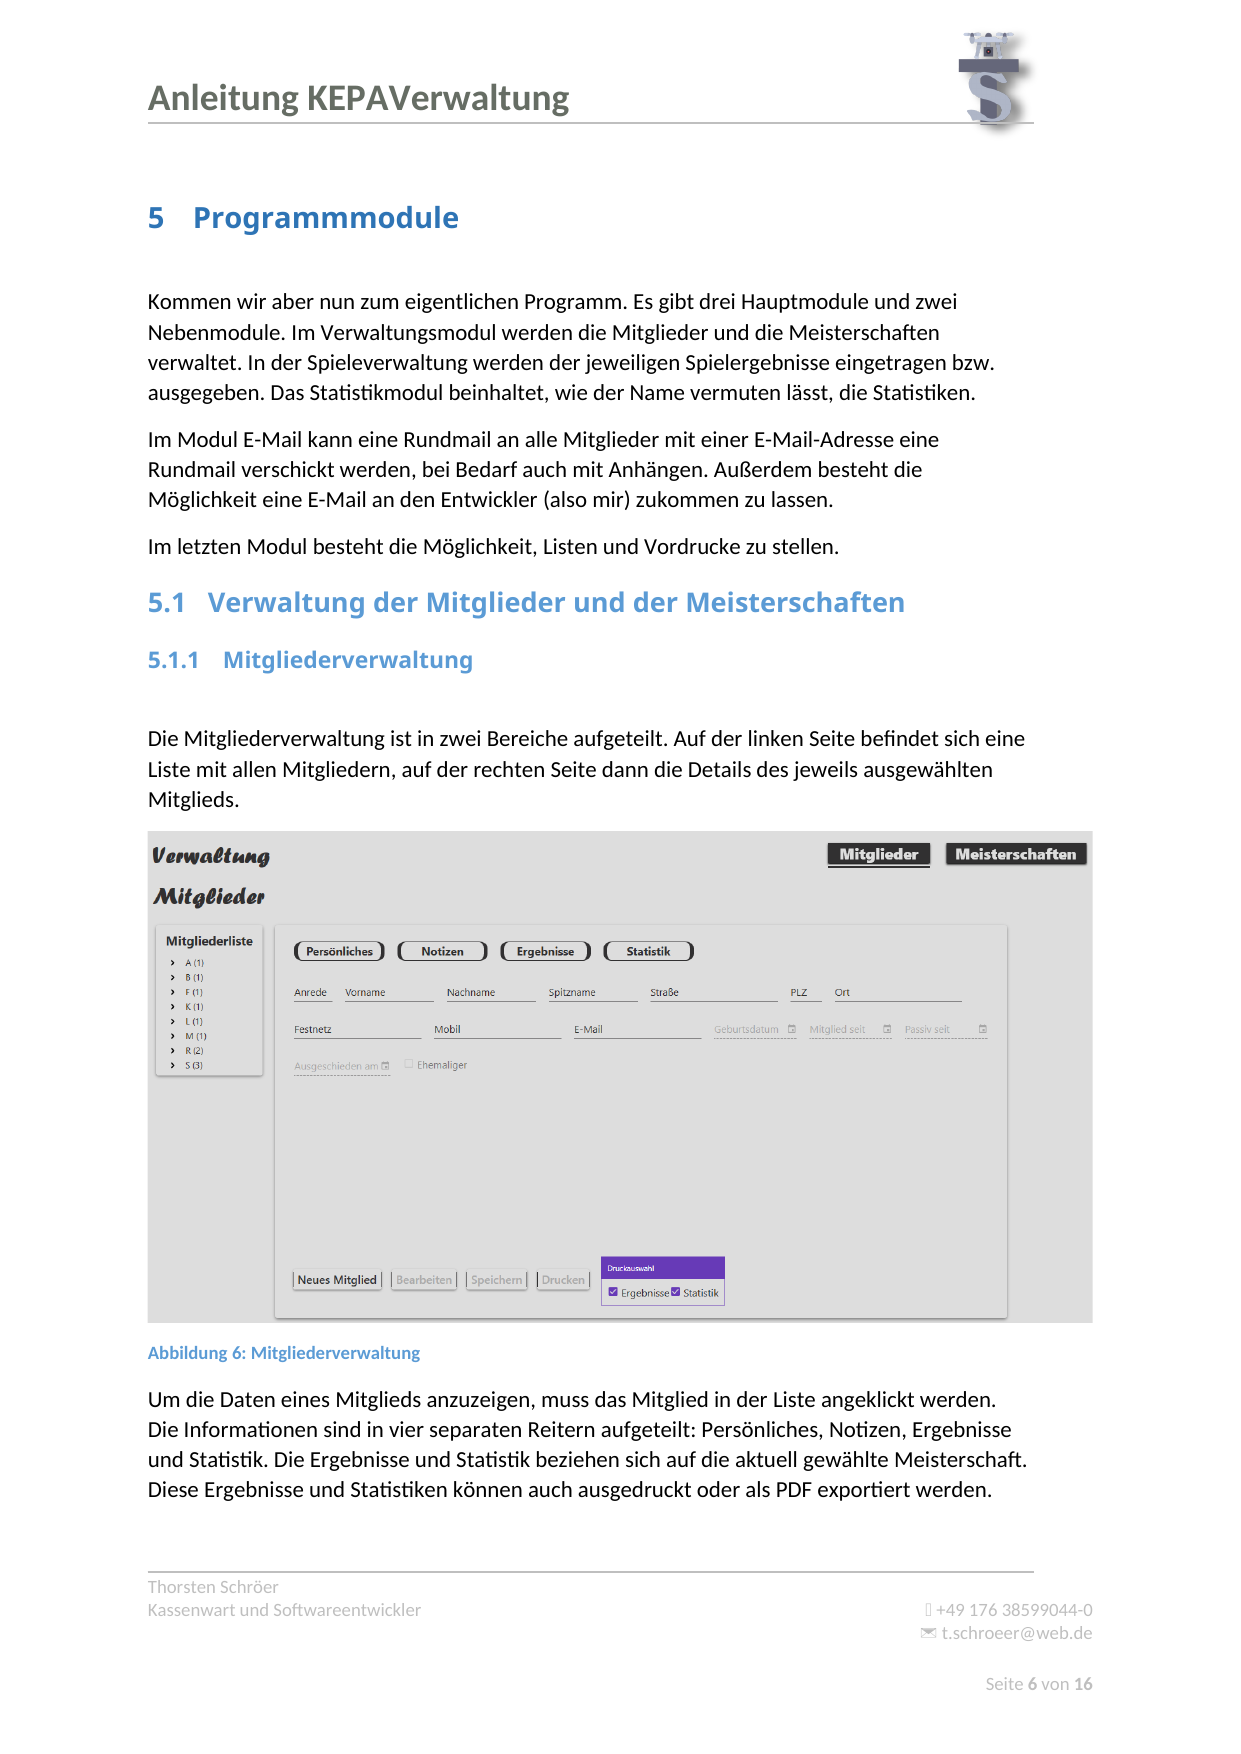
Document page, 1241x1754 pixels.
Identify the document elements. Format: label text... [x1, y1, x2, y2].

text Um die Daten eines Mitglieds anzuzeigen, muss das Mitglied in der Liste angeklickt werden. Die Informationen sind in vier separaten Reitern aufgeteilt: Persönliches, Notizen, Ergebnisse und Statistik. Die Ergebnisse und Statistik beziehen sich auf die aktuell gewählte Meisterschaft. Diese Ergebnisse und Statistiken können auch ausgedruckt oder als PDF exportiert werden. [148, 1385, 1034, 1503]
subtitle Programmmodule [148, 198, 1034, 237]
subtitle Mitgliederverwaltung [148, 644, 1034, 675]
text Die Mitgliederverwaltung ist in zwei Bereiche aufgeteilt. Auf der linken Seite befindet sich eine Liste mit allen Mitgliedern, auf der rechten Seite dann die Details des jeweils ausgewählten Mitglieds. [148, 724, 1034, 813]
text Im letzten Modul besteht die Möglichkeit, Listen und Vordrucke zu stellen. [148, 532, 1034, 560]
picture [947, 22, 1040, 141]
picture [147, 831, 1093, 1323]
subtitle Verwaltung der Mitglieder und der Meisterschaften [148, 583, 1034, 620]
text Kommen wir aber nun zum eigentlichen Programm. Es gibt drei Hauptmodule und zwei Nebenmodule. Im Verwaltungsmodul werden die Mitglieder und die Meisterschaften verwaltet. In der Spieleverwaltung werden der jeweiligen Spielergebnisse eingetragen bzw. ausgegeben. Das Statistikmodul beinhaltet, wie der Name vermuten lässt, die Statistiken. [148, 287, 1034, 406]
text Im Modul E-Mail kann eine Rundmail an alle Mitglieder mit einer E-Mail-Adresse eine Rundmail verschickt werden, bei Bedarf auch mit Anhängen. Außerdem besteht die Möglichkeit eine E-Mail an den Entwickler (also mir) zukommen zu lassen. [148, 425, 1034, 513]
